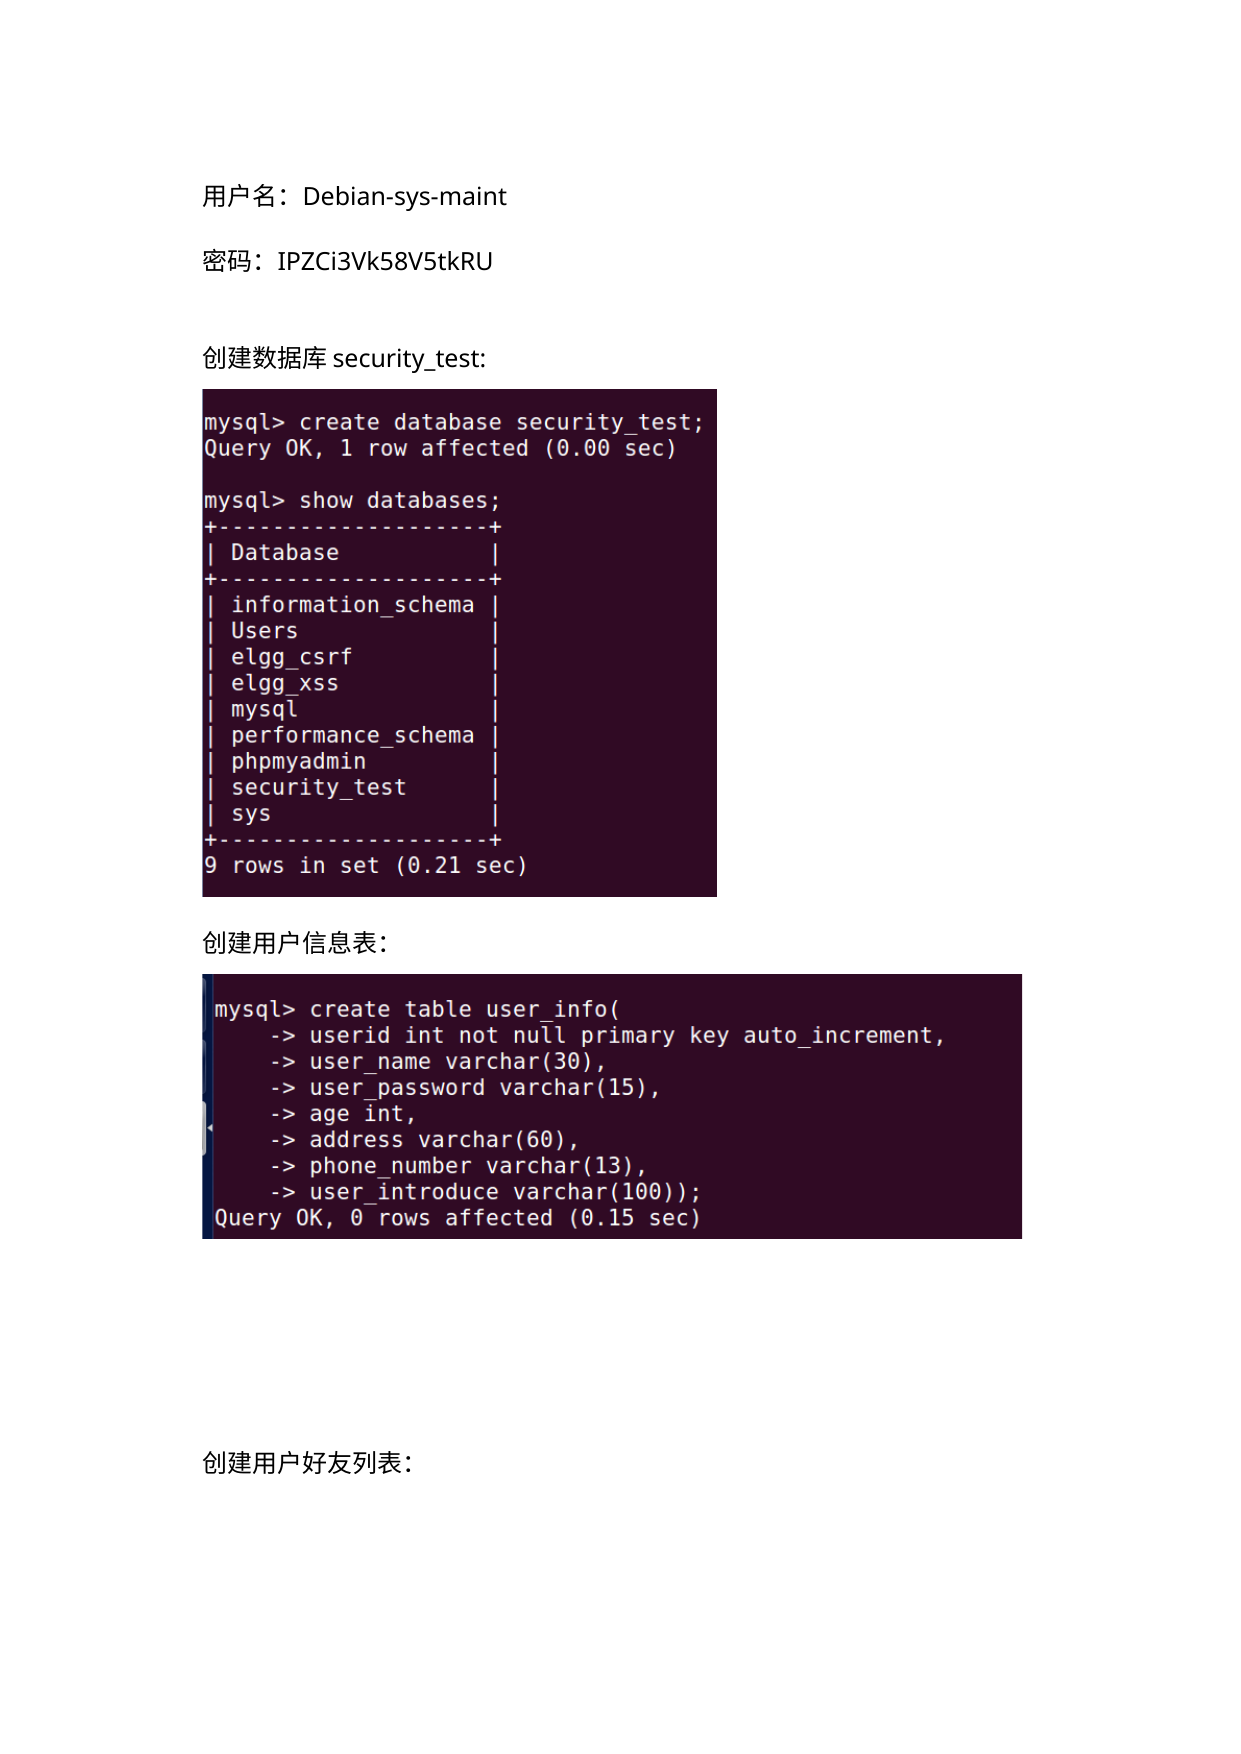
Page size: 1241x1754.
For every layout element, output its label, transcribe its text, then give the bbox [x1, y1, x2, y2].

text 创建用户好友列表： [202, 1429, 1053, 1494]
text 用户名：Debian-sys-maint [202, 162, 1053, 227]
text 创建用户信息表： [202, 909, 1053, 974]
text 密码：IPZCi3Vk58V5tkRU [202, 227, 1053, 292]
picture [202, 389, 717, 897]
text 创建数据库security_test: [202, 324, 1053, 389]
picture [202, 974, 1023, 1239]
